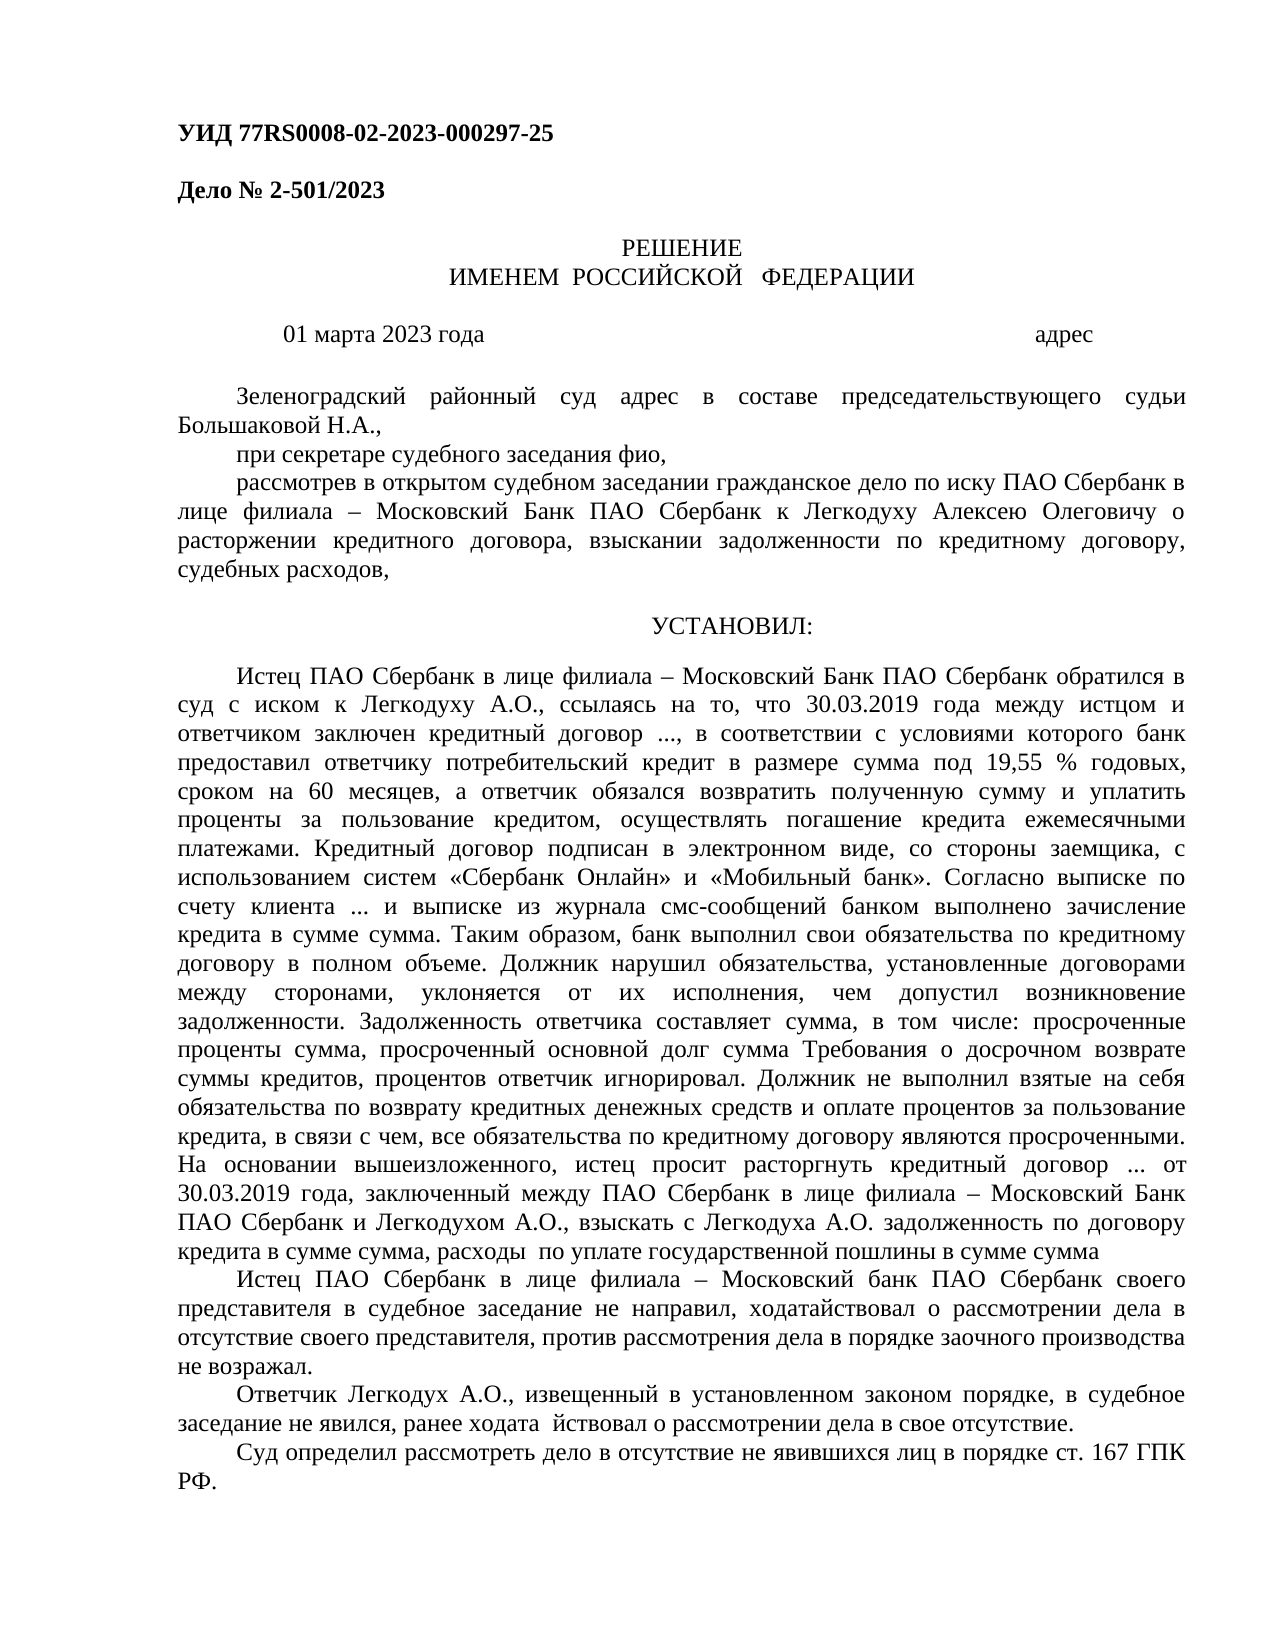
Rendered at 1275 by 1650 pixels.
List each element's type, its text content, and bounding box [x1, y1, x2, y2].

text Дело № 2-501/2023 [177, 176, 1186, 204]
text при секретаре судебного заседания фио, [177, 439, 1186, 467]
text РЕШЕНИЕ [177, 233, 1186, 262]
text УСТАНОВИЛ: [177, 611, 1186, 640]
text Суд определил рассмотреть дело в отсутствие не явившихся лиц в порядке ст. 167 ГПК РФ. [177, 1437, 1186, 1494]
text Истец ПАО Сбербанк в лице филиала – Московский банк ПАО Сбербанк своего представителя в судебное заседание не направил, ходатайствовал о рассмотрении дела в отсутствие своего представителя, против рассмотрения дела в порядке заочного производства не возражал. [177, 1264, 1186, 1379]
text УИД 77RS0008-02-2023-000297-25 [177, 118, 1186, 147]
text ИМЕНЕМ РОССИЙСКОЙ ФЕДЕРАЦИИ [177, 262, 1186, 291]
text Зеленоградский районный суд адрес в составе председательствующего судьи Большаковой Н.А., [177, 381, 1186, 439]
text 01 марта 2023 года адрес [177, 319, 1186, 348]
text Ответчик Легкодух А.О., извещенный в установленном законом порядке, в судебное заседание не явился, ранее ходата йствовал о рассмотрении дела в свое отсутствие. [177, 1379, 1186, 1437]
text Истец ПАО Сбербанк в лице филиала – Московский Банк ПАО Сбербанк обратился в суд с иском к Легкодуху А.О., ссылаясь на то, что 30.03.2019 года между истцом и ответчиком заключен кредитный договор ..., в соответствии с условиями которого банк предоставил ответчику потребительский кредит в размере сумма под 19,55 % годовых, сроком на 60 месяцев, а ответчик обязался возвратить полученную сумму и уплатить проценты за пользование кредитом, осуществлять погашение кредита ежемесячными платежами. Кредитный договор подписан в электронном виде, со стороны заемщика, с использованием систем «Сбербанк Онлайн» и «Мобильный банк». Согласно выписке по счету клиента ... и выписке из журнала смс-сообщений банком выполнено зачисление кредита в сумме сумма. Таким образом, банк выполнил свои обязательства по кредитному договору в полном объеме. Должник нарушил обязательства, установленные договорами между сторонами, уклоняется от их исполнения, чем допустил возникновение задолженности. Задолженность ответчика составляет сумма, в том числе: просроченные проценты сумма, просроченный основной долг сумма Требования о досрочном возврате суммы кредитов, процентов ответчик игнорировал. Должник не выполнил взятые на себя обязательства по возврату кредитных денежных средств и оплате процентов за пользование кредита, в связи с чем, все обязательства по кредитному договору являются просроченными. На основании вышеизложенного, истец просит расторгнуть кредитный договор ... от 30.03.2019 года, заключенный между ПАО Сбербанк в лице филиала – Московский Банк ПАО Сбербанк и Легкодухом А.О., взыскать с Легкодуха А.О. задолженность по договору кредита в сумме сумма, расходы по уплате государственной пошлины в сумме сумма [177, 661, 1186, 1264]
text рассмотрев в открытом судебном заседании гражданское дело по иску ПАО Сбербанк в лице филиала – Московский Банк ПАО Сбербанк к Легкодуху Алексею Олеговичу о расторжении кредитного договора, взыскании задолженности по кредитному договору, судебных расходов, [177, 467, 1186, 582]
